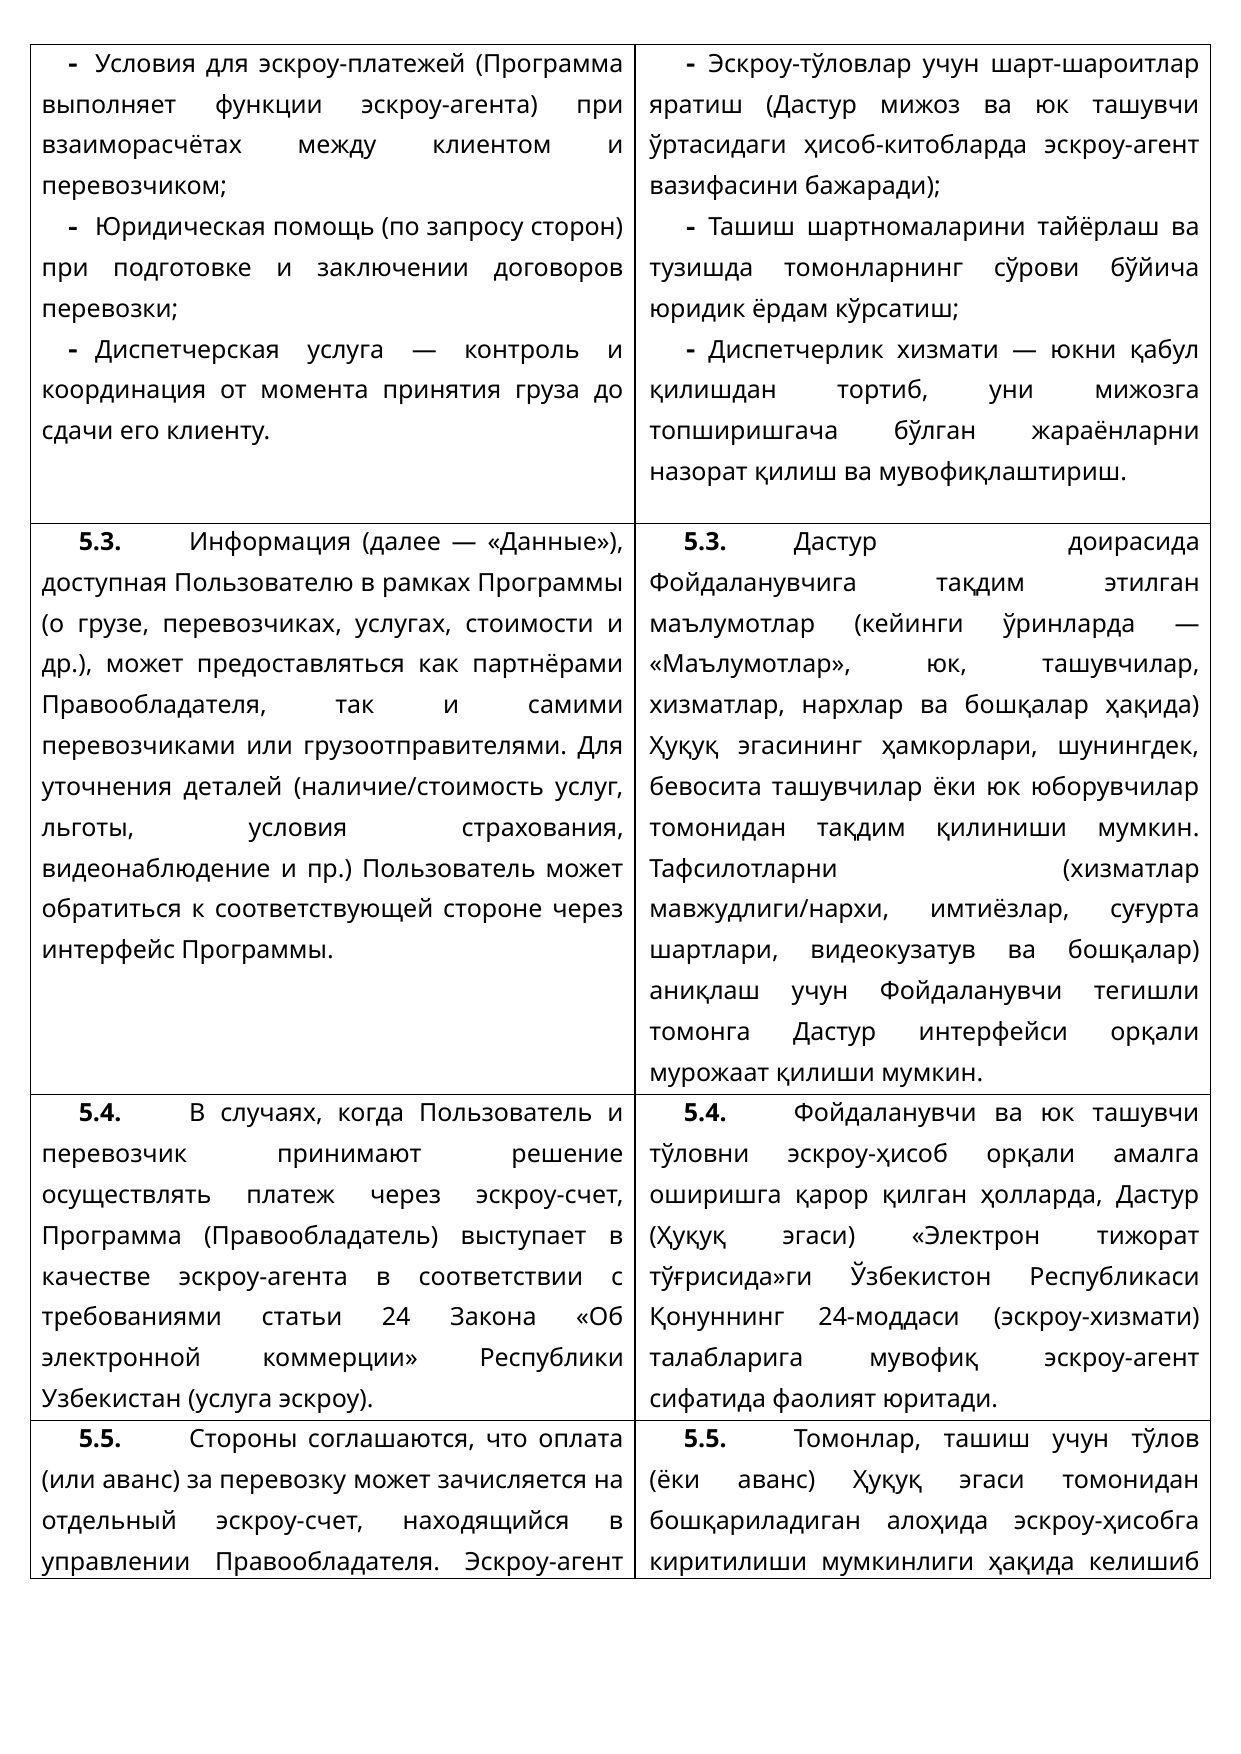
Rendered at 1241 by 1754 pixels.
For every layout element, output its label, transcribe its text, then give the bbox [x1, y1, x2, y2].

table_cell Фойдаланувчи ва юк ташувчи тўловни эскроу-ҳисоб орқали амалга оширишга қарор қилган ҳолларда, Дастур (Ҳуқуқ эгаси) «Электрон тижорат тўғрисида»ги Ўзбекистон Республикаси Қонуннинг 24-моддаси (эскроу-хизмати) талабларига мувофиқ эскроу-агент сифатида фаолият юритади. [636, 1095, 1210, 1420]
table_cell Информация (далее — «Данные»), доступная Пользователю в рамках Программы (о грузе, перевозчиках, услугах, стоимости и др.), может предоставляться как партнёрами Правообладателя, так и самими перевозчиками или грузоотправителями. Для уточнения деталей (наличие/стоимость услуг, льготы, условия страхования, видеонаблюдение и пр.) Пользователь может обратиться к соответствующей стороне через интерфейс Программы. [31, 524, 634, 1094]
table_cell Дастур доирасида Фойдаланувчига тақдим этилган маълумотлар (кейинги ўринларда — «Маълумотлар», юк, ташувчилар, хизматлар, нархлар ва бошқалар ҳақида) Ҳуқуқ эгасининг ҳамкорлари, шунингдек, бевосита ташувчилар ёки юк юборувчилар томонидан тақдим қилиниши мумкин. Тафсилотларни (хизматлар мавжудлиги/нархи, имтиёзлар, суғурта шартлари, видеокузатув ва бошқалар) аниқлаш учун Фойдаланувчи тегишли томонга Дастур интерфейси орқали мурожаат қилиши мумкин. [636, 524, 1210, 1094]
table_cell В случаях, когда Пользователь и перевозчик принимают решение осуществлять платеж через эскроу-счет, Программа (Правообладатель) выступает в качестве эскроу-агента в соответствии с требованиями статьи 24 Закона «Об электронной коммерции» Республики Узбекистан (услуга эскроу). [31, 1095, 634, 1420]
